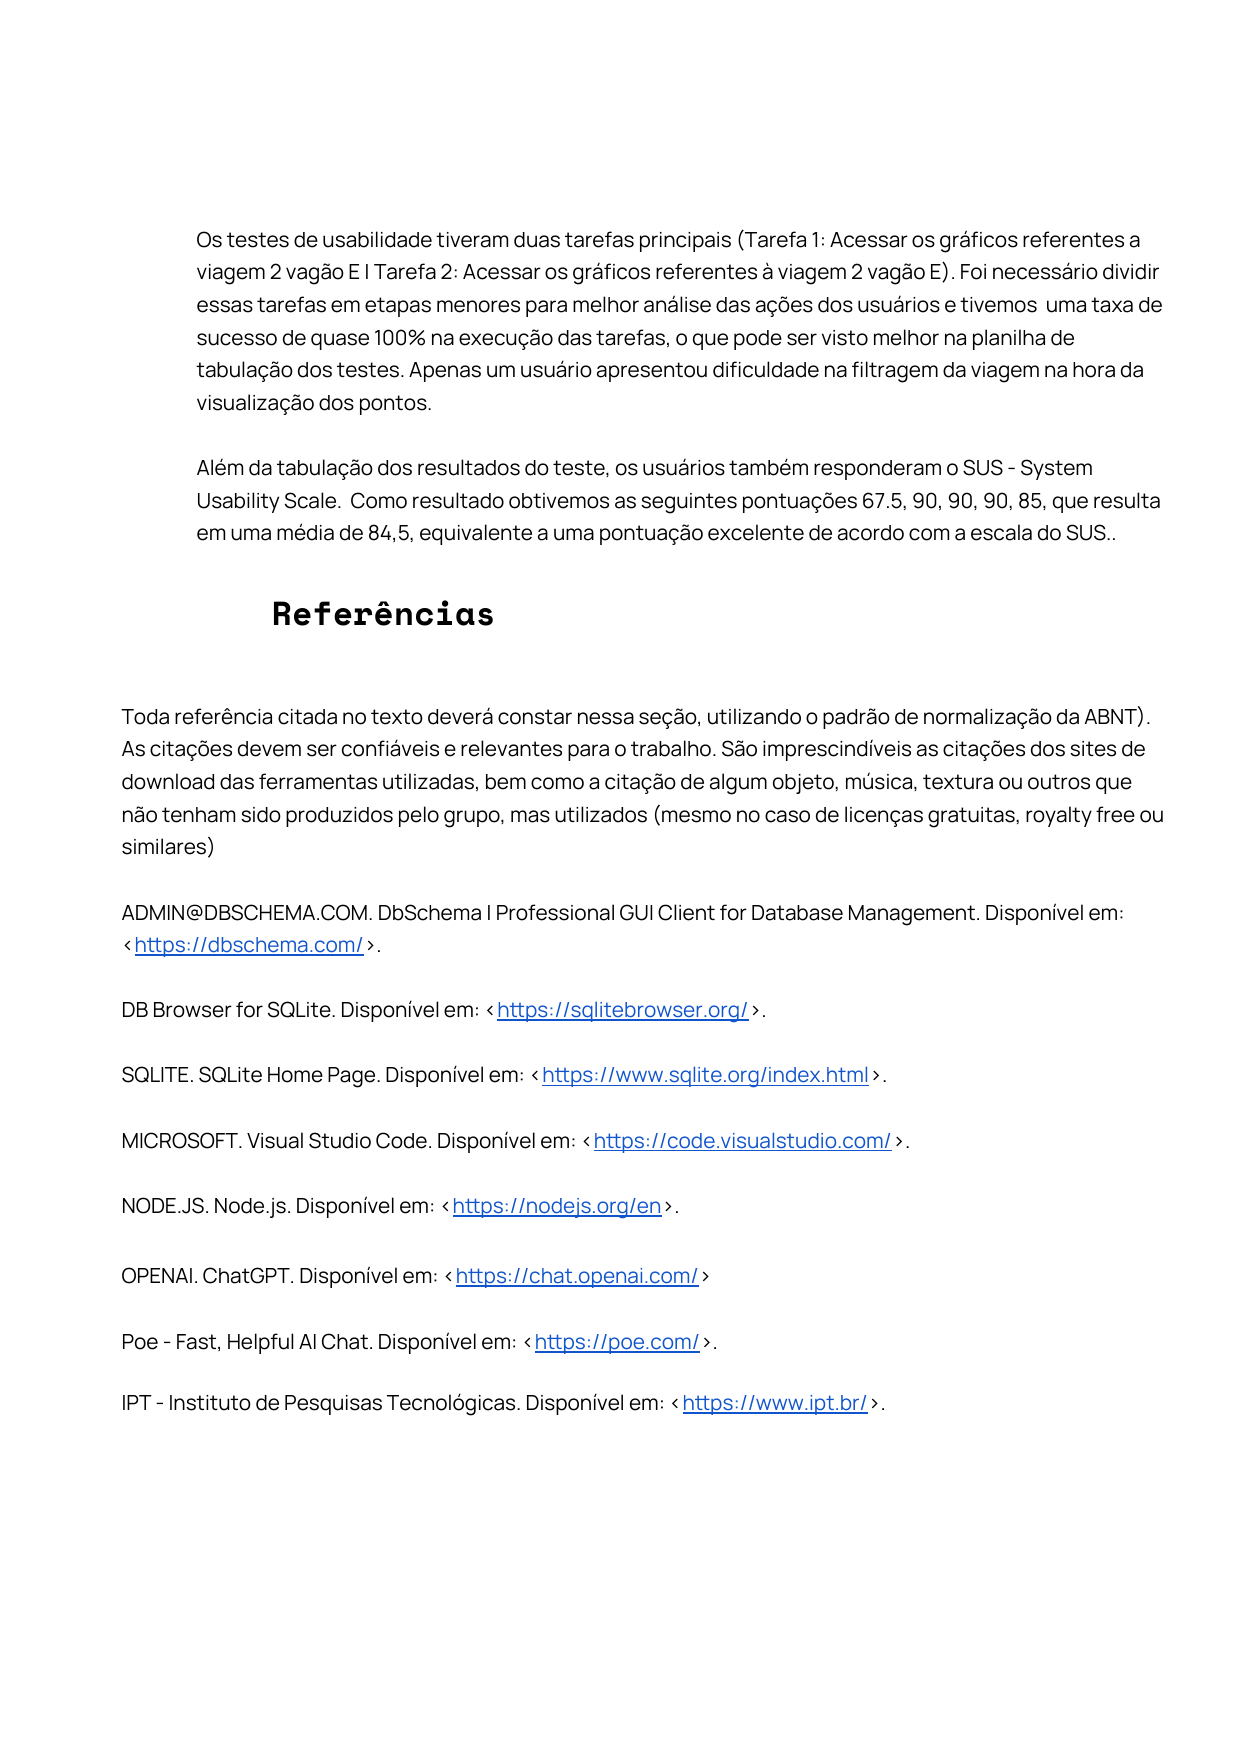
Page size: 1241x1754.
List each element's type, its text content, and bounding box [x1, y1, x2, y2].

text Os testes de usabilidade tiveram duas tarefas principais (Tarefa 1: Acessar os gráficos referentes a viagem 2 vagão E | Tarefa 2: Acessar os gráficos referentes à viagem 2 vagão E). Foi necessário dividir essas tarefas em etapas menores para melhor análise das ações dos usuários e tivemos uma taxa de sucesso de quase 100% na execução das tarefas, o que pode ser visto melhor na planilha de tabulação dos testes. Apenas um usuário apresentou dificuldade na filtragem da viagem na hora da visualização dos pontos. [196, 225, 1165, 416]
text IPT - Instituto de Pesquisas Tecnológicas. Disponível em: <https://www.ipt.br/>. [121, 1388, 1165, 1417]
subtitle OPENAI. ChatGPT. Disponível em: <https://chat.openai.com/> [121, 1261, 1165, 1290]
text NODE.JS. Node.js. Disponível em: <https://nodejs.org/en>. [121, 1191, 1165, 1219]
text MICROSOFT. Visual Studio Code. Disponível em: <https://code.visualstudio.com/>. [121, 1126, 1165, 1154]
subtitle Poe - Fast, Helpful AI Chat. Disponível em: <https://poe.com/>. [121, 1327, 1165, 1356]
text ADMIN@DBSCHEMA.COM. DbSchema | Professional GUI Client for Database Management. Disponível em: <https://dbschema.com/>. [121, 898, 1165, 959]
text SQLITE. SQLite Home Page. Disponível em: <https://www.sqlite.org/index.html>. [121, 1061, 1165, 1089]
text Toda referência citada no texto deverá constar nessa seção, utilizando o padrão de normalização da ABNT). As citações devem ser confiáveis e relevantes para o trabalho. São imprescindíveis as citações dos sites de download das ferramentas utilizadas, bem como a citação de algum objeto, música, textura ou outros que não tenham sido produzidos pelo grupo, mas utilizados (mesmo no caso de licenças gratuitas, royalty free ou similares) [121, 702, 1165, 861]
subtitle Referências [196, 588, 1165, 638]
text Além da tabulação dos resultados do teste, os usuários também responderam o SUS - System Usability Scale. Como resultado obtivemos as seguintes pontuações 67.5, 90, 90, 90, 85, que resulta em uma média de 84,5, equivalente a uma pontuação excelente de acordo com a escala do SUS.. [196, 453, 1165, 547]
text DB Browser for SQLite. Disponível em: <https://sqlitebrowser.org/>. [121, 996, 1165, 1024]
